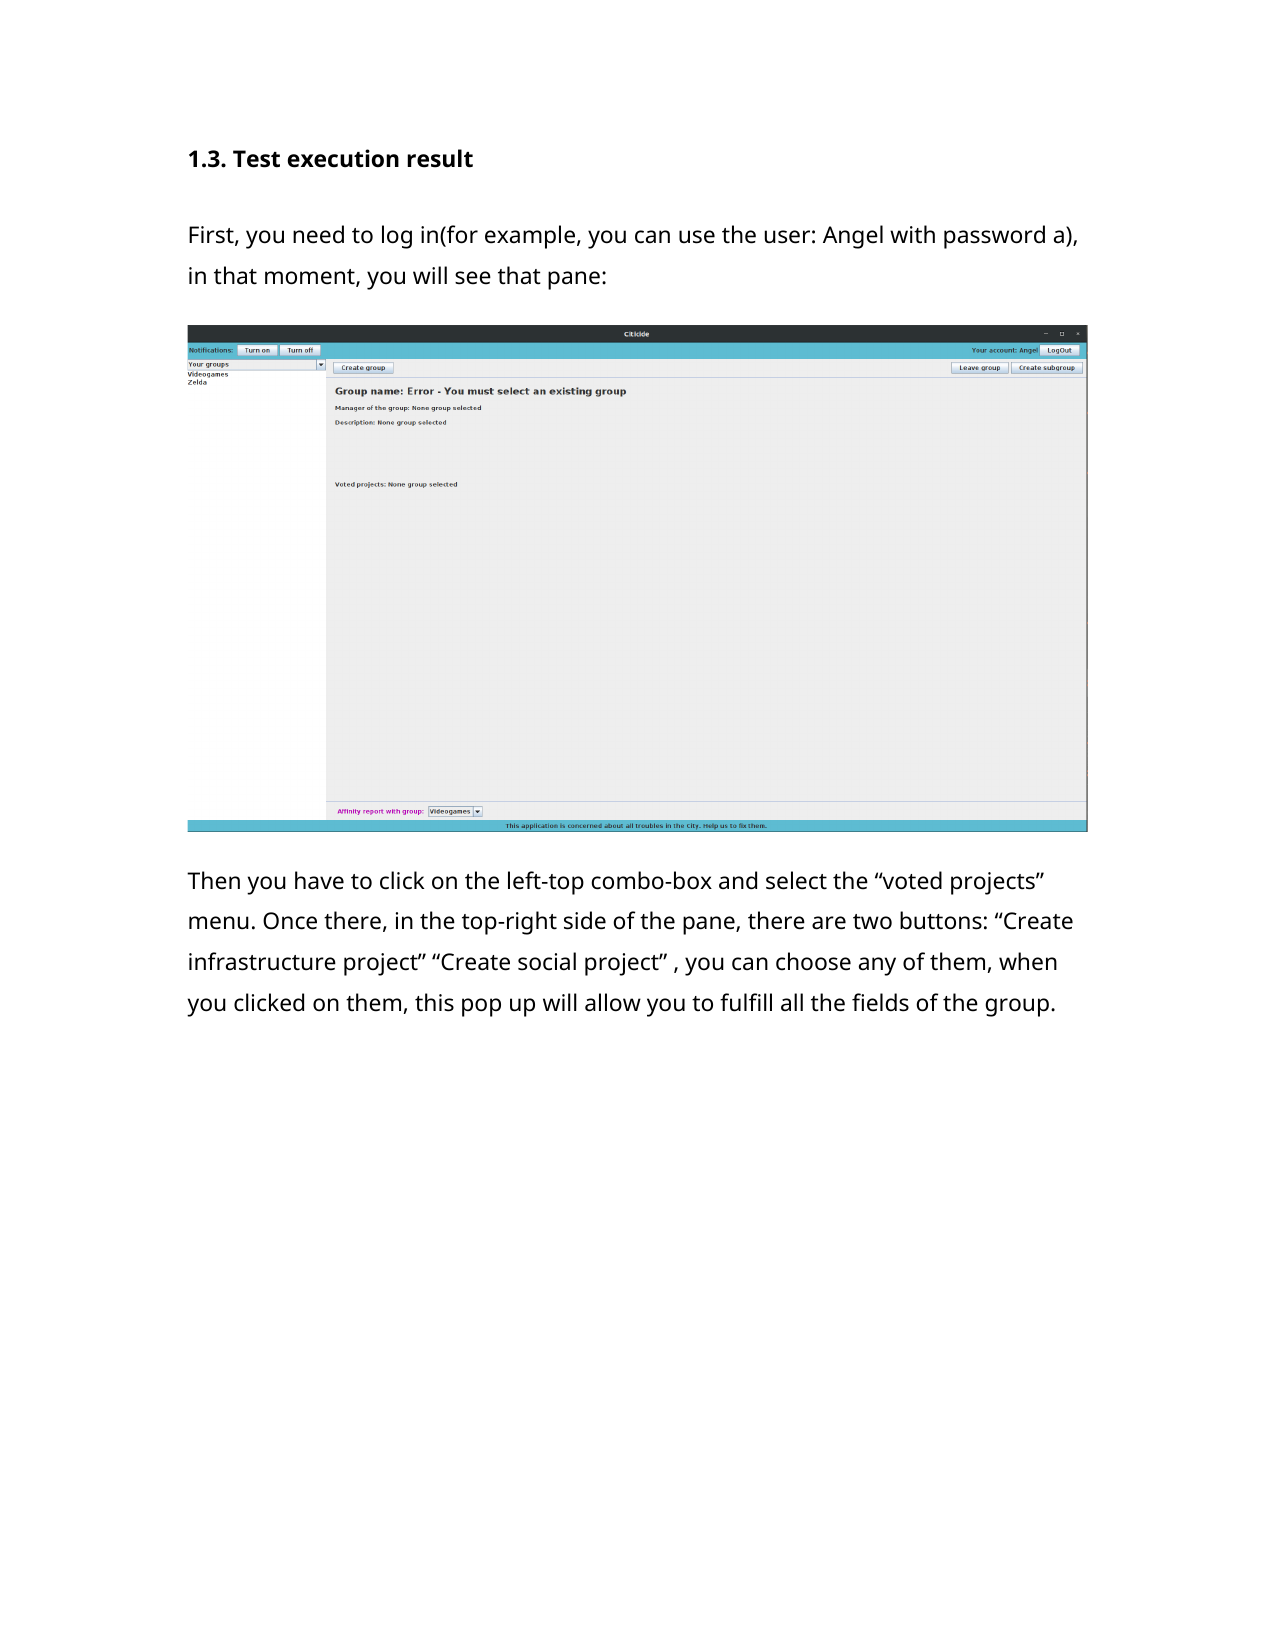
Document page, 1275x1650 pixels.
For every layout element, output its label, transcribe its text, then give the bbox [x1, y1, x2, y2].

text Then you have to click on the left-top combo-box and select the “voted projects” menu. Once there, in the top-right side of the pane, there are two buttons: “Create infrastructure project” “Create social project” , you can choose any of them, when you clicked on them, this pop up will allow you to fulfill all the fields of the group. [187, 864, 1087, 1018]
text 1.3. Test execution result [187, 143, 1087, 174]
picture [187, 325, 1088, 832]
text First, you need to log in(for example, you can use the user: Angel with password a), in that moment, you will see that pane: [187, 219, 1087, 291]
